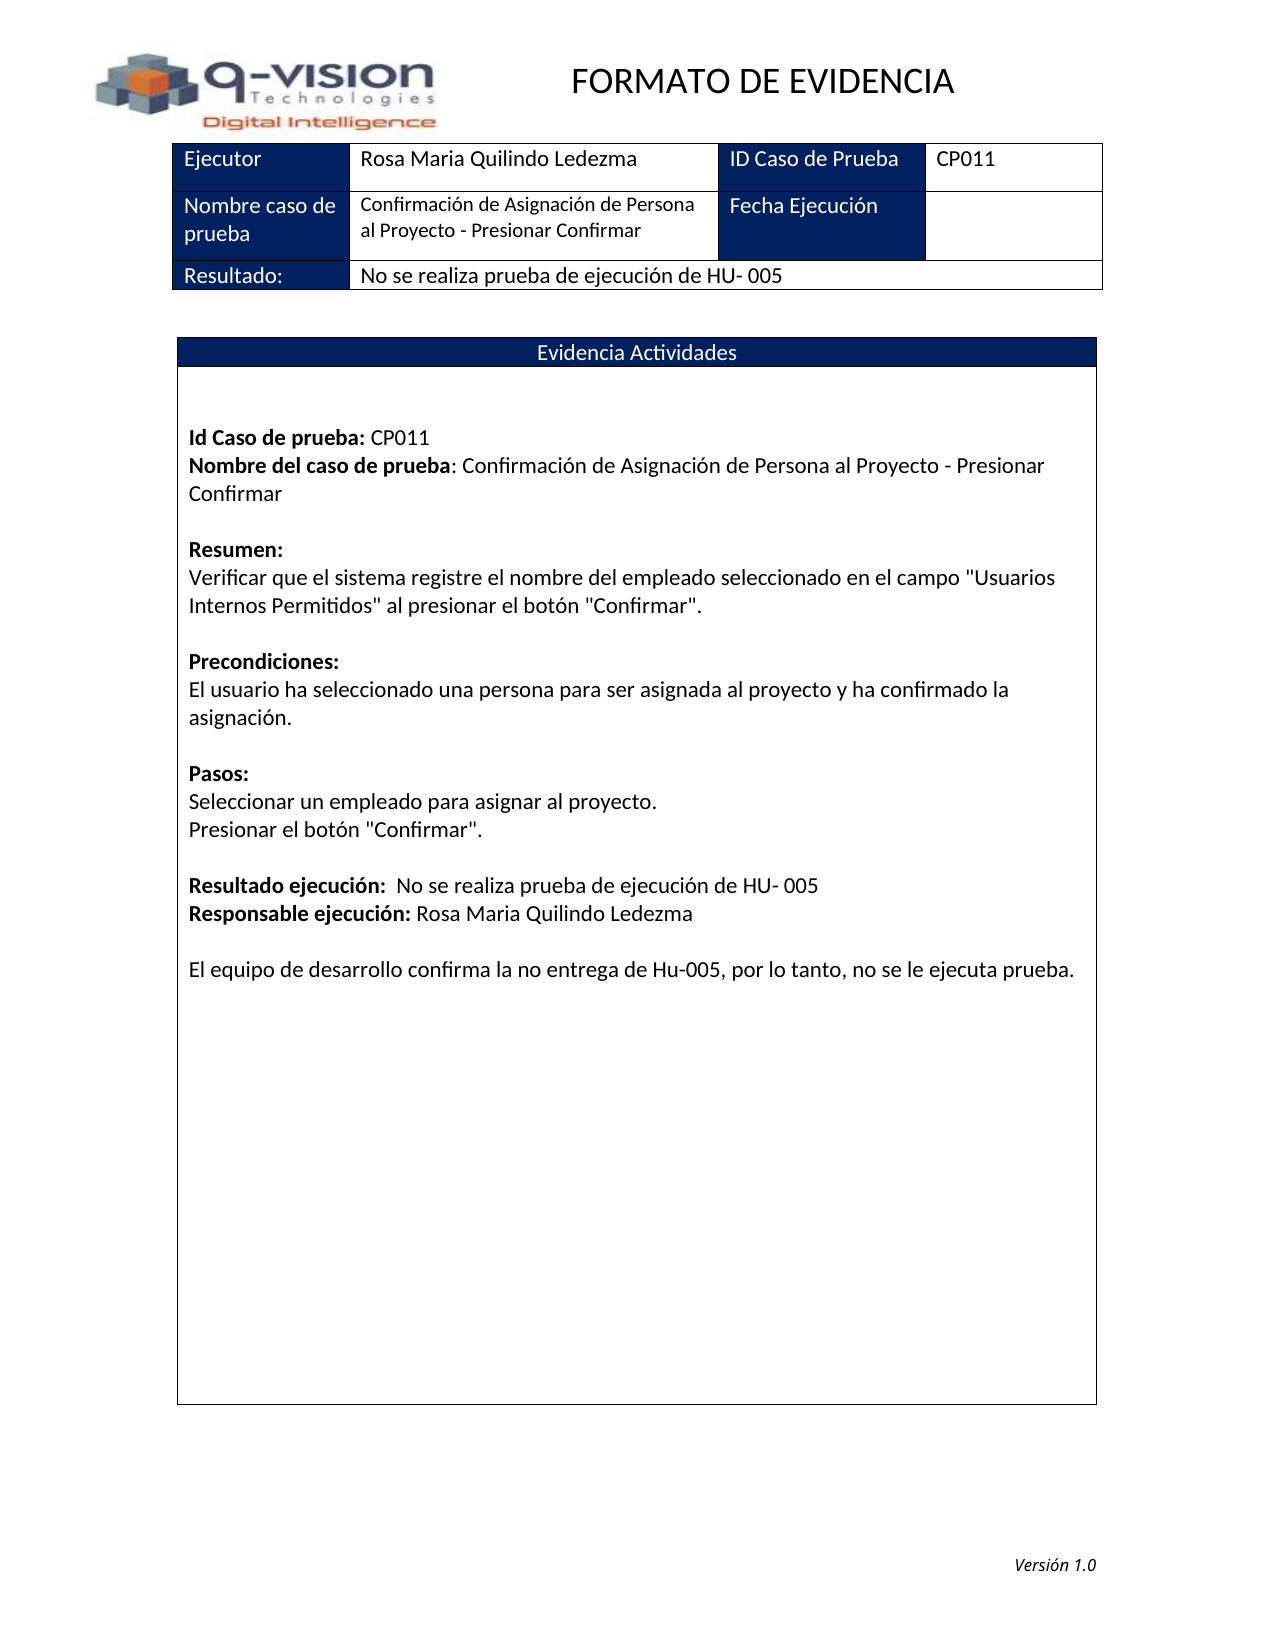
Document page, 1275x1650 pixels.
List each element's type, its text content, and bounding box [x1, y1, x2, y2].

table_cell Confirmación de Asignación de Persona al Proyecto - Presionar Confirmar [350, 192, 718, 260]
table_cell Id Caso de prueba: CP011 Nombre del caso de prueba: Confirmación de Asignación de Persona al Proyecto - Presionar Confirmar Resumen: Verificar que el sistema registre el nombre del empleado seleccionado en el campo "Usuarios Internos Permitidos" al presionar el botón "Confirmar". Precondiciones: El usuario ha seleccionado una persona para ser asignada al proyecto y ha confirmado la asignación. Pasos: Seleccionar un empleado para asignar al proyecto. Presionar el botón "Confirmar". Resultado ejecución: No se realiza prueba de ejecución de HU- 005 Responsable ejecución: Rosa Maria Quilindo Ledezma El equipo de desarrollo confirma la no entrega de Hu-005, por lo tanto, no se le ejecuta prueba. [178, 367, 1096, 1404]
table_cell Resultado: [173, 261, 349, 289]
table_cell Nombre caso de prueba [173, 192, 349, 260]
table_cell No se realiza prueba de ejecución de HU- 005 [350, 261, 1102, 289]
table_header Rosa Maria Quilindo Ledezma [350, 144, 718, 191]
table_cell Fecha Ejecución [719, 192, 925, 260]
table_cell [926, 192, 1102, 260]
table_header CP011 [926, 144, 1102, 191]
table_header Evidencia Actividades [178, 338, 1096, 366]
picture [88, 44, 442, 143]
table_header Ejecutor [173, 144, 349, 191]
table_header ID Caso de Prueba [719, 144, 925, 191]
